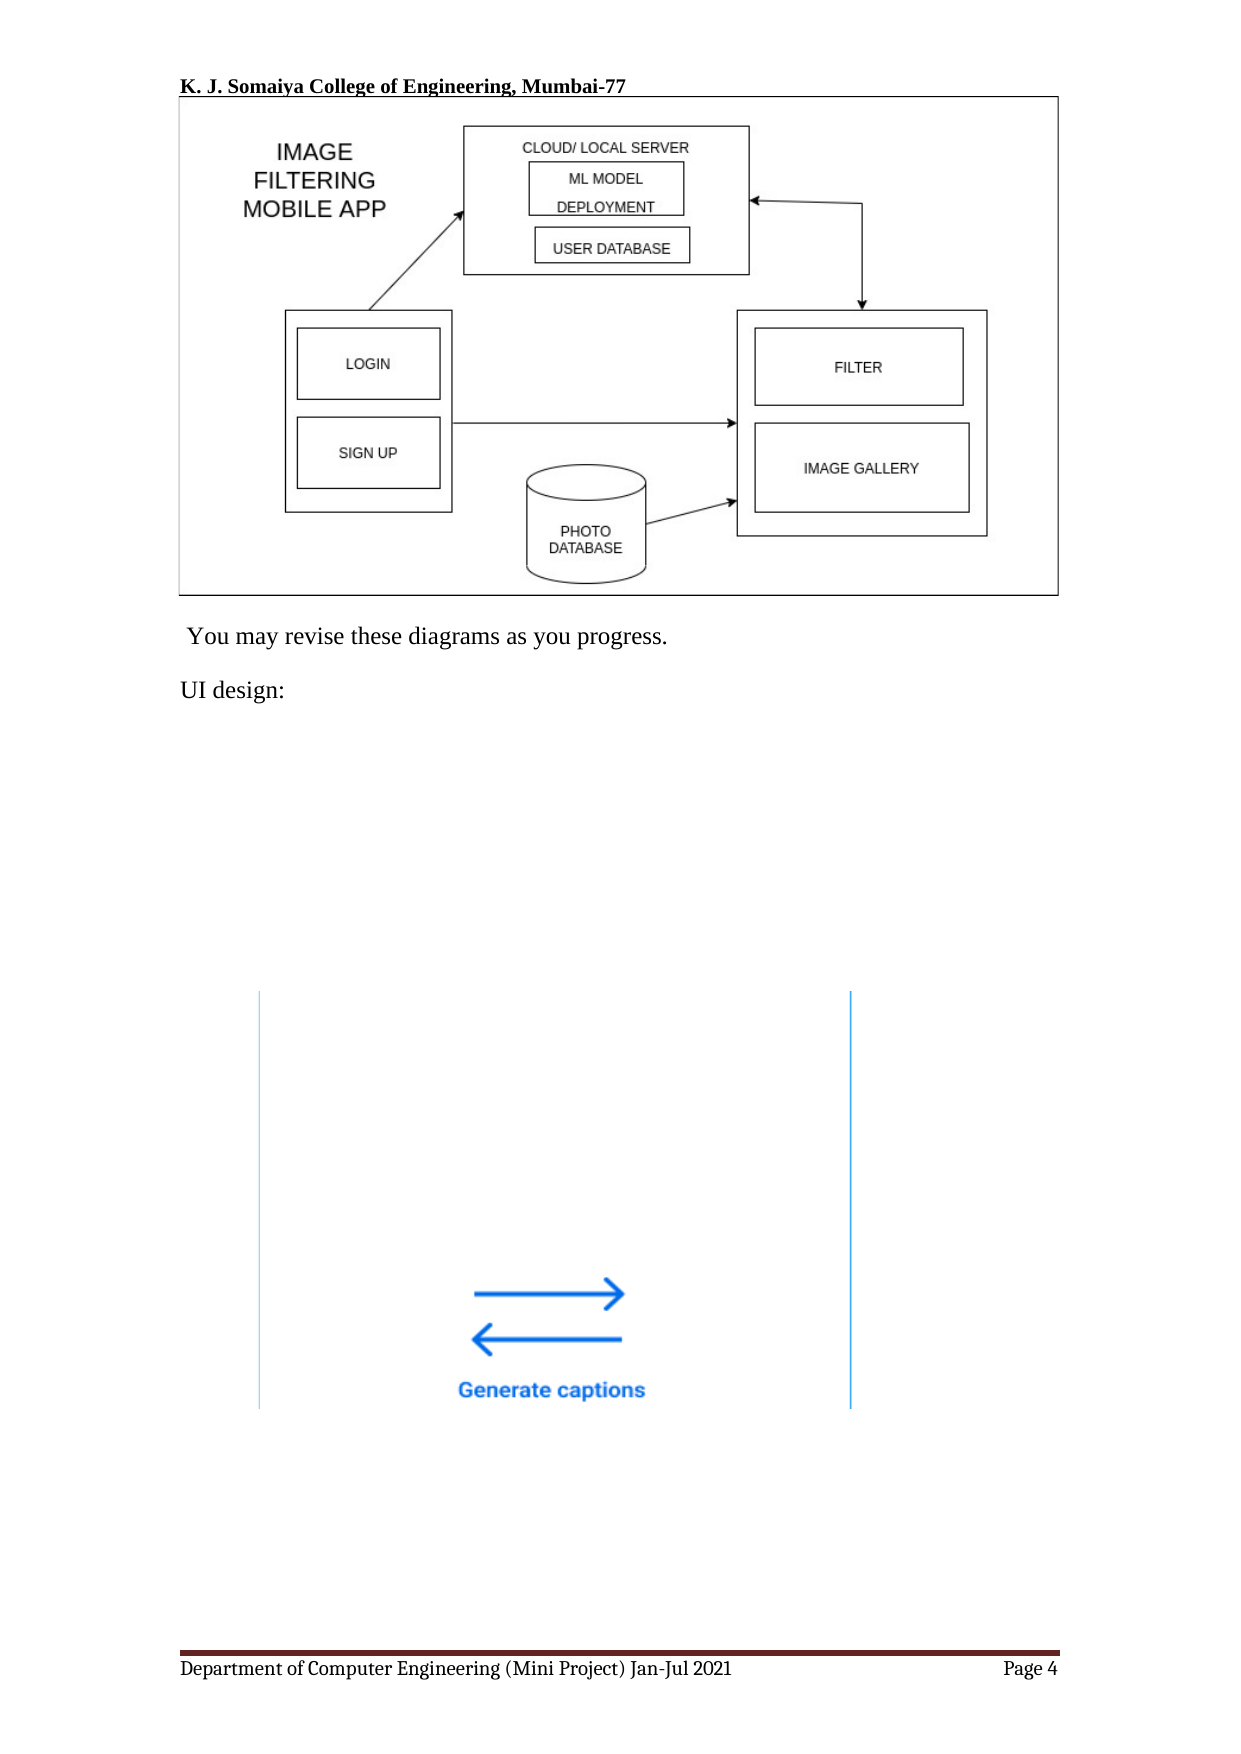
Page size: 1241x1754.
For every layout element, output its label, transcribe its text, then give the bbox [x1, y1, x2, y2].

picture [178, 96, 1059, 596]
picture [258, 991, 852, 1409]
text UI design: [180, 675, 1060, 703]
